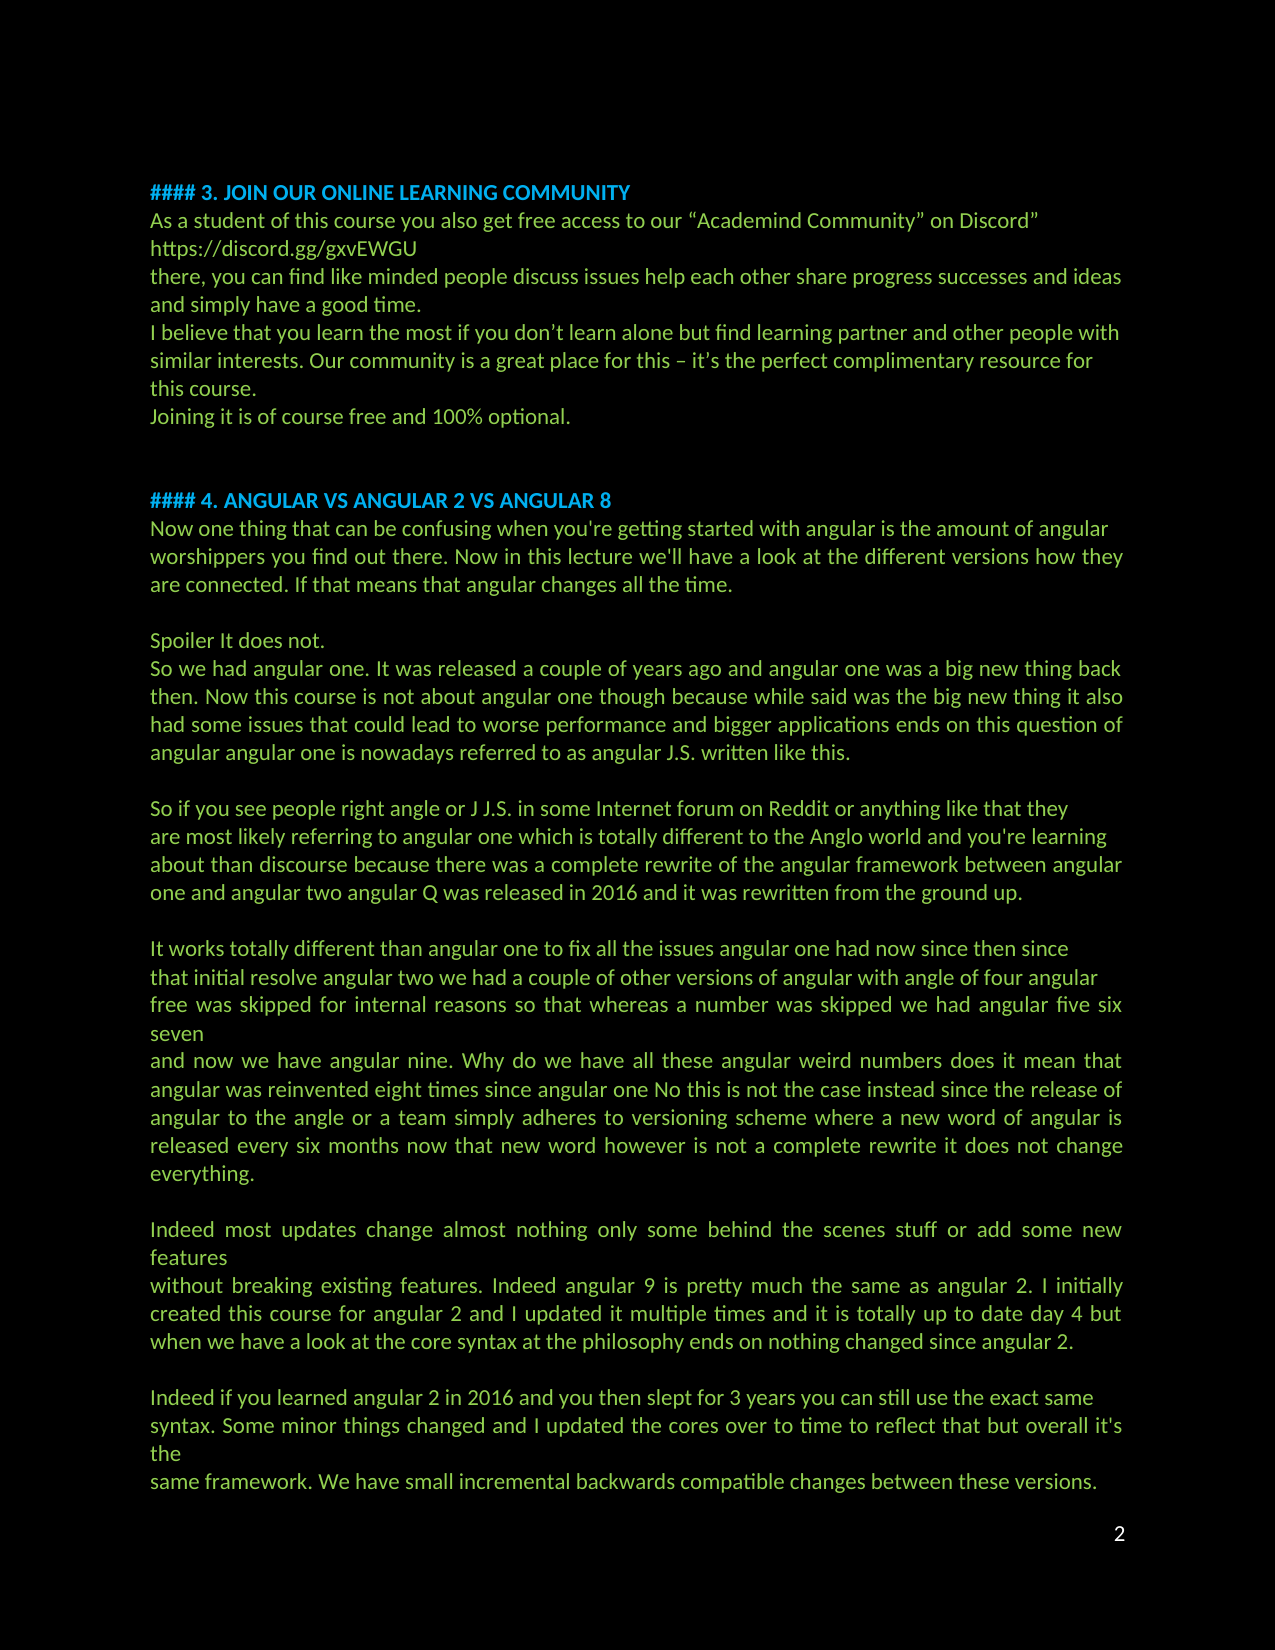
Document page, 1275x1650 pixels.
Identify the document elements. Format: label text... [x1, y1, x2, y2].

text It works totally different than angular one to fix all the issues angular one had now since then since [150, 934, 1125, 963]
text So if you see people right angle or J J.S. in some Internet forum on Reddit or anything like that they [150, 794, 1125, 822]
text Now one thing that can be confusing when you're getting started with angular is the amount of angular [150, 514, 1125, 542]
text without breaking existing features. Indeed angular 9 is pretty much the same as angular 2. I initially created this course for angular 2 and I updated it multiple times and it is totally up to date day 4 but when we have a look at the core syntax at the philosophy ends on nothing changed since angular 2. [150, 1271, 1125, 1355]
text same framework. We have small incremental backwards compatible changes between these versions. [150, 1467, 1125, 1495]
text worshippers you find out there. Now in this lecture we'll have a look at the different versions how they are connected. If that means that angular changes all the time. [150, 542, 1125, 598]
text As a student of this course you also get free access to our “Academind Community” on Discord” [150, 206, 1125, 234]
text So we had angular one. It was released a couple of years ago and angular one was a big new thing back then. Now this course is not about angular one though because while said was the big new thing it also had some issues that could lead to worse performance and bigger applications ends on this question of angular angular one is nowadays referred to as angular J.S. written like this. [150, 654, 1125, 766]
text that initial resolve angular two we had a couple of other versions of angular with angle of four angular [150, 963, 1125, 991]
text there, you can find like minded people discuss issues help each other share progress successes and ideas and simply have a good time. [150, 262, 1125, 318]
text Spoiler It does not. [150, 626, 1125, 654]
text Indeed most updates change almost nothing only some behind the scenes stuff or add some new features [150, 1215, 1125, 1271]
text and now we have angular nine. Why do we have all these angular weird numbers does it mean that angular was reinvented eight times since angular one No this is not the case instead since the release of angular to the angle or a team simply adheres to versioning scheme where a new word of angular is released every six months now that new word however is not a complete rewrite it does not change everything. [150, 1047, 1125, 1187]
text Joining it is of course free and 100% optional. [150, 402, 1125, 430]
text Indeed if you learned angular 2 in 2016 and you then slept for 3 years you can still use the exact same [150, 1383, 1125, 1411]
text are most likely referring to angular one which is totally different to the Anglo world and you're learning [150, 822, 1125, 851]
text syntax. Some minor things changed and I updated the cores over to time to reflect that but overall it's the [150, 1411, 1125, 1467]
text #### 3. JOIN OUR ONLINE LEARNING COMMUNITY [150, 178, 1125, 206]
text free was skipped for internal reasons so that whereas a number was skipped we had angular five six seven [150, 991, 1125, 1047]
text https://discord.gg/gxvEWGU [150, 234, 1125, 262]
text I believe that you learn the most if you don’t learn alone but find learning partner and other people with similar interests. Our community is a great place for this – it’s the perfect complimentary resource for this course. [150, 318, 1125, 402]
text about than discourse because there was a complete rewrite of the angular framework between angular one and angular two angular Q was released in 2016 and it was rewritten from the ground up. [150, 851, 1125, 907]
text #### 4. ANGULAR VS ANGULAR 2 VS ANGULAR 8 [150, 486, 1125, 514]
